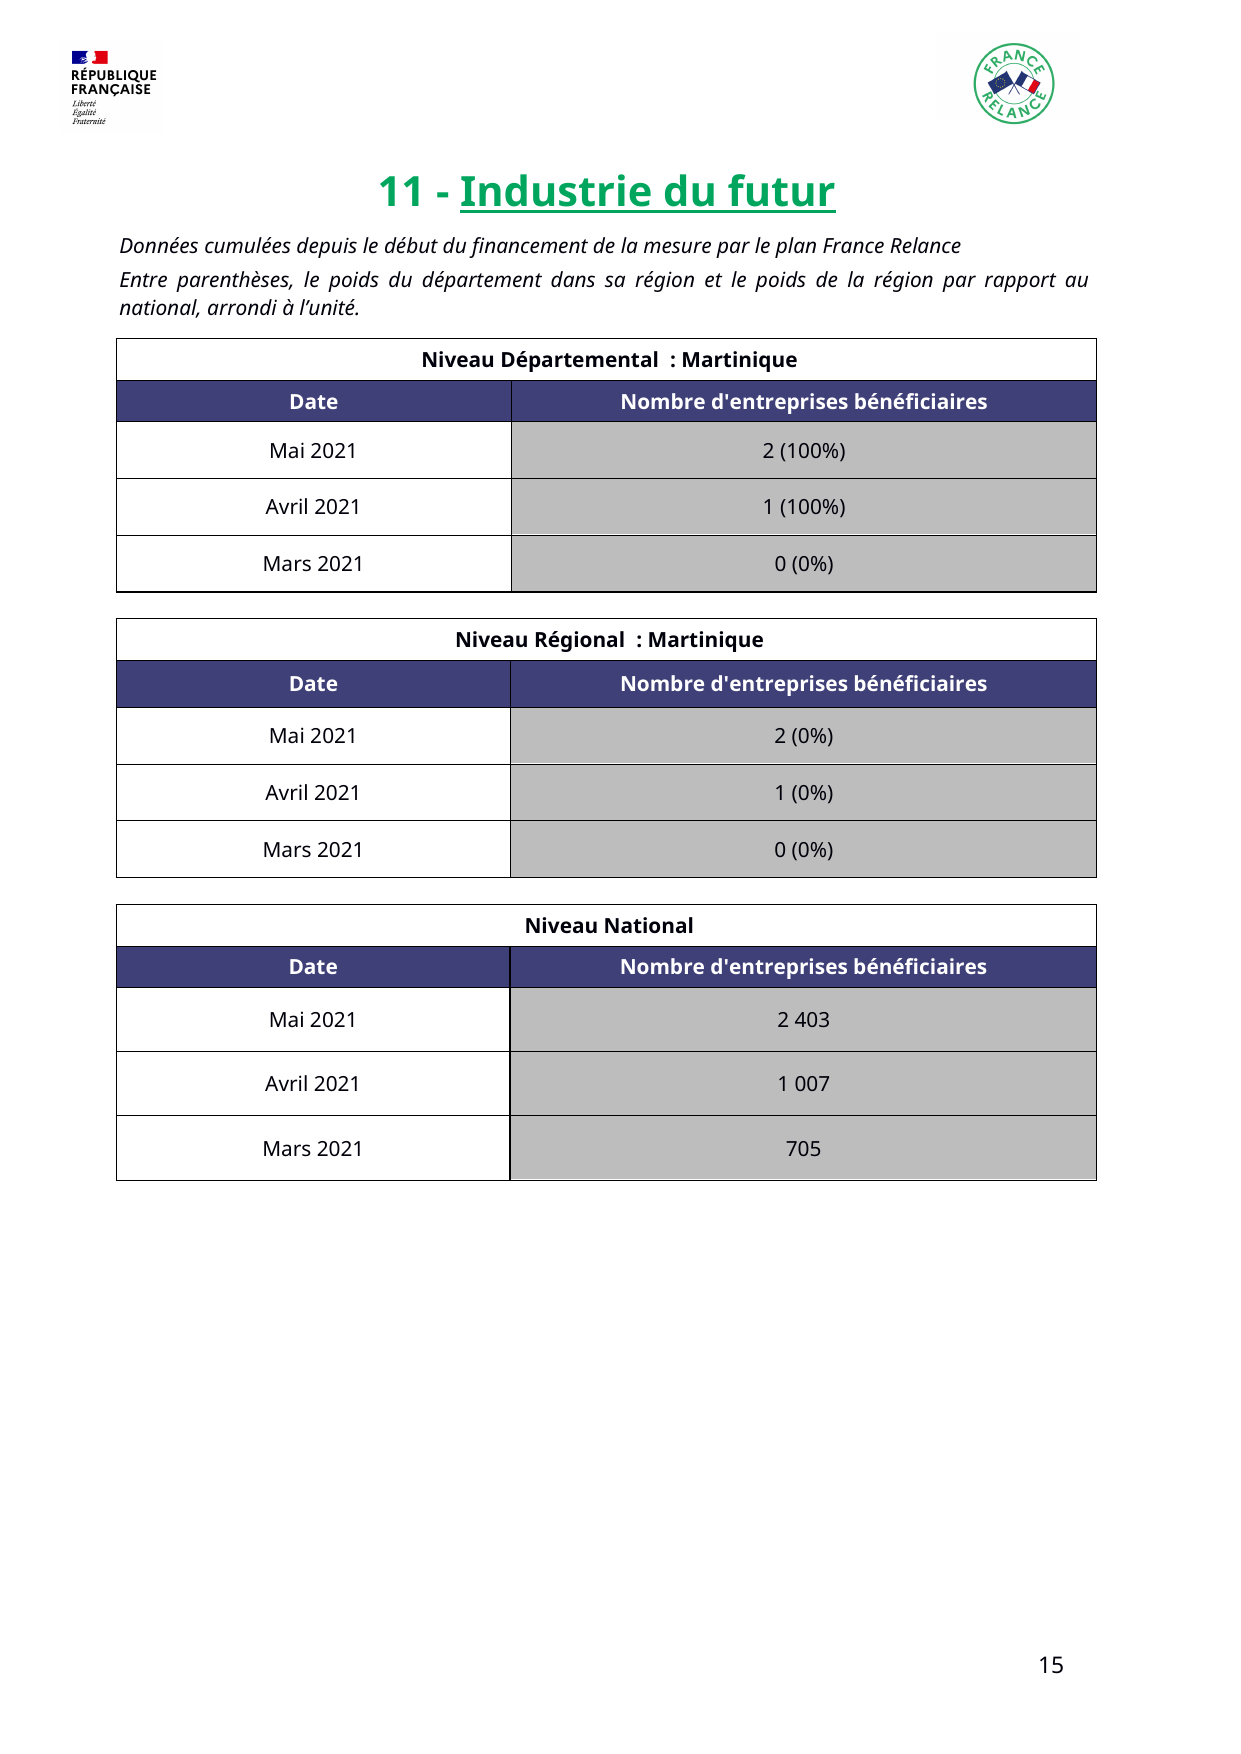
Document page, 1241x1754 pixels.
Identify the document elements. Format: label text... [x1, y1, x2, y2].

table_cell 2 403 [511, 988, 1096, 1051]
table_cell 2 (100%) [512, 422, 1096, 478]
table_cell Nombre d'entreprises bénéficiaires [511, 661, 1096, 707]
picture [60, 39, 164, 133]
table_cell Date [117, 381, 511, 421]
table_cell Avril 2021 [117, 1052, 509, 1115]
table_cell Avril 2021 [117, 765, 510, 820]
table_cell 0 (0%) [511, 821, 1096, 877]
table_cell Date [117, 661, 510, 707]
subtitle 11 - Industrie du futur [119, 162, 1094, 219]
text Entre parenthèses, le poids du département dans sa région et le poids de la région par rapport au national, arrondi à l’unité. [119, 265, 1094, 322]
table_cell Mars 2021 [117, 821, 510, 877]
table_cell Date [117, 947, 509, 987]
table_cell 2 (0%) [511, 708, 1096, 763]
table_cell Nombre d'entreprises bénéficiaires [511, 947, 1096, 987]
picture [935, 31, 1082, 126]
table_cell Mai 2021 [117, 988, 509, 1051]
text Données cumulées depuis le début du financement de la mesure par le plan France Relance [119, 231, 1094, 260]
table_cell 1 (100%) [512, 479, 1096, 534]
table_cell Nombre d'entreprises bénéficiaires [512, 381, 1096, 421]
table_cell Mai 2021 [117, 422, 511, 478]
table_cell 0 (0%) [512, 536, 1096, 591]
table_cell Mars 2021 [117, 536, 511, 591]
table_header Niveau National [117, 905, 1096, 946]
table_cell 705 [511, 1116, 1096, 1179]
table_cell 1 (0%) [511, 765, 1096, 820]
table_cell Mai 2021 [117, 708, 510, 763]
table_cell Avril 2021 [117, 479, 511, 534]
table_cell 1 007 [511, 1052, 1096, 1115]
table_header Niveau Départemental : Martinique [117, 339, 1096, 380]
table_cell Mars 2021 [117, 1116, 509, 1179]
table_header Niveau Régional : Martinique [117, 619, 1096, 660]
